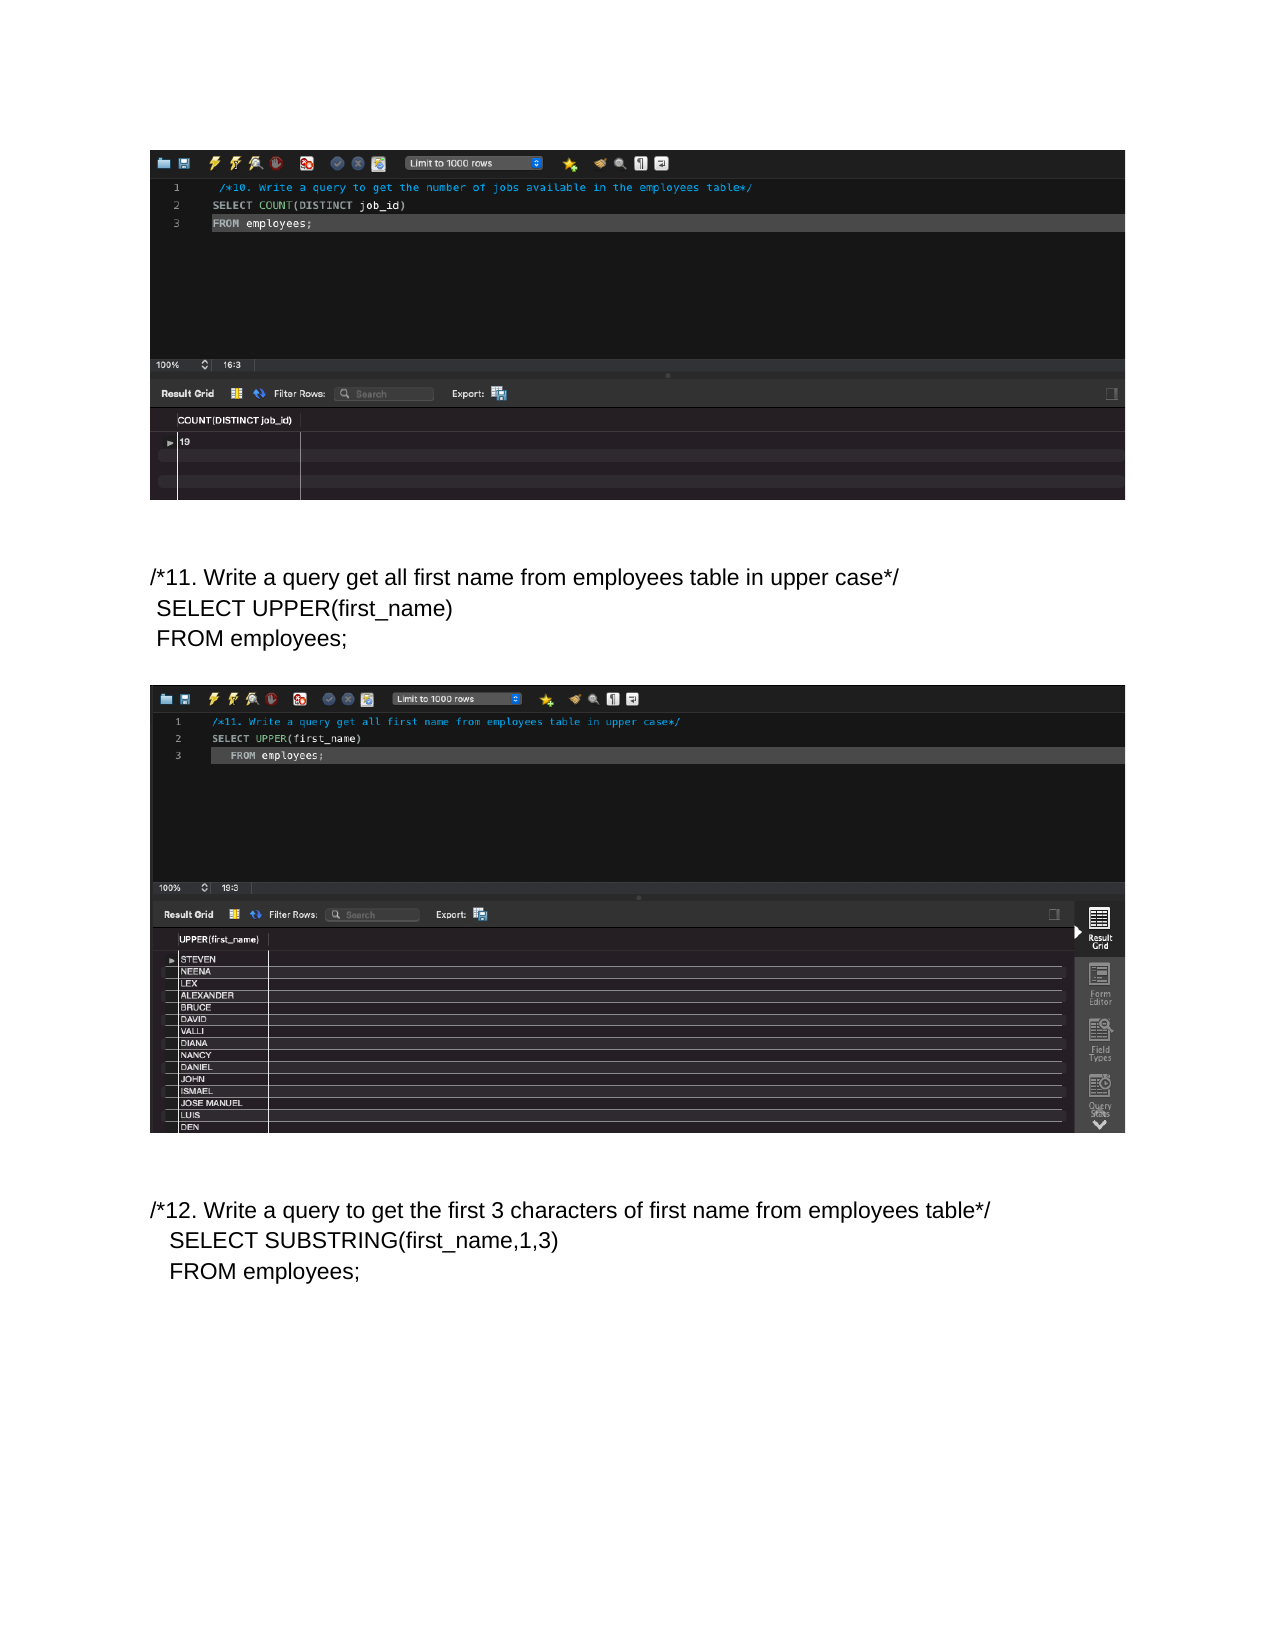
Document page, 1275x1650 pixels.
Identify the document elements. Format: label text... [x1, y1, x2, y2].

text SELECT SUBSTRING(first_name,1,3) [150, 1227, 1125, 1254]
text /*12. Write a query to get the first 3 characters of first name from employees table*/ [150, 1197, 1125, 1224]
picture [150, 150, 1125, 500]
picture [150, 685, 1125, 1133]
text FROM employees; [150, 1258, 1125, 1284]
text SELECT UPPER(first_name) [150, 594, 1125, 621]
text FROM employees; [150, 625, 1125, 651]
text /*11. Write a query get all first name from employees table in upper case*/ [150, 564, 1125, 591]
